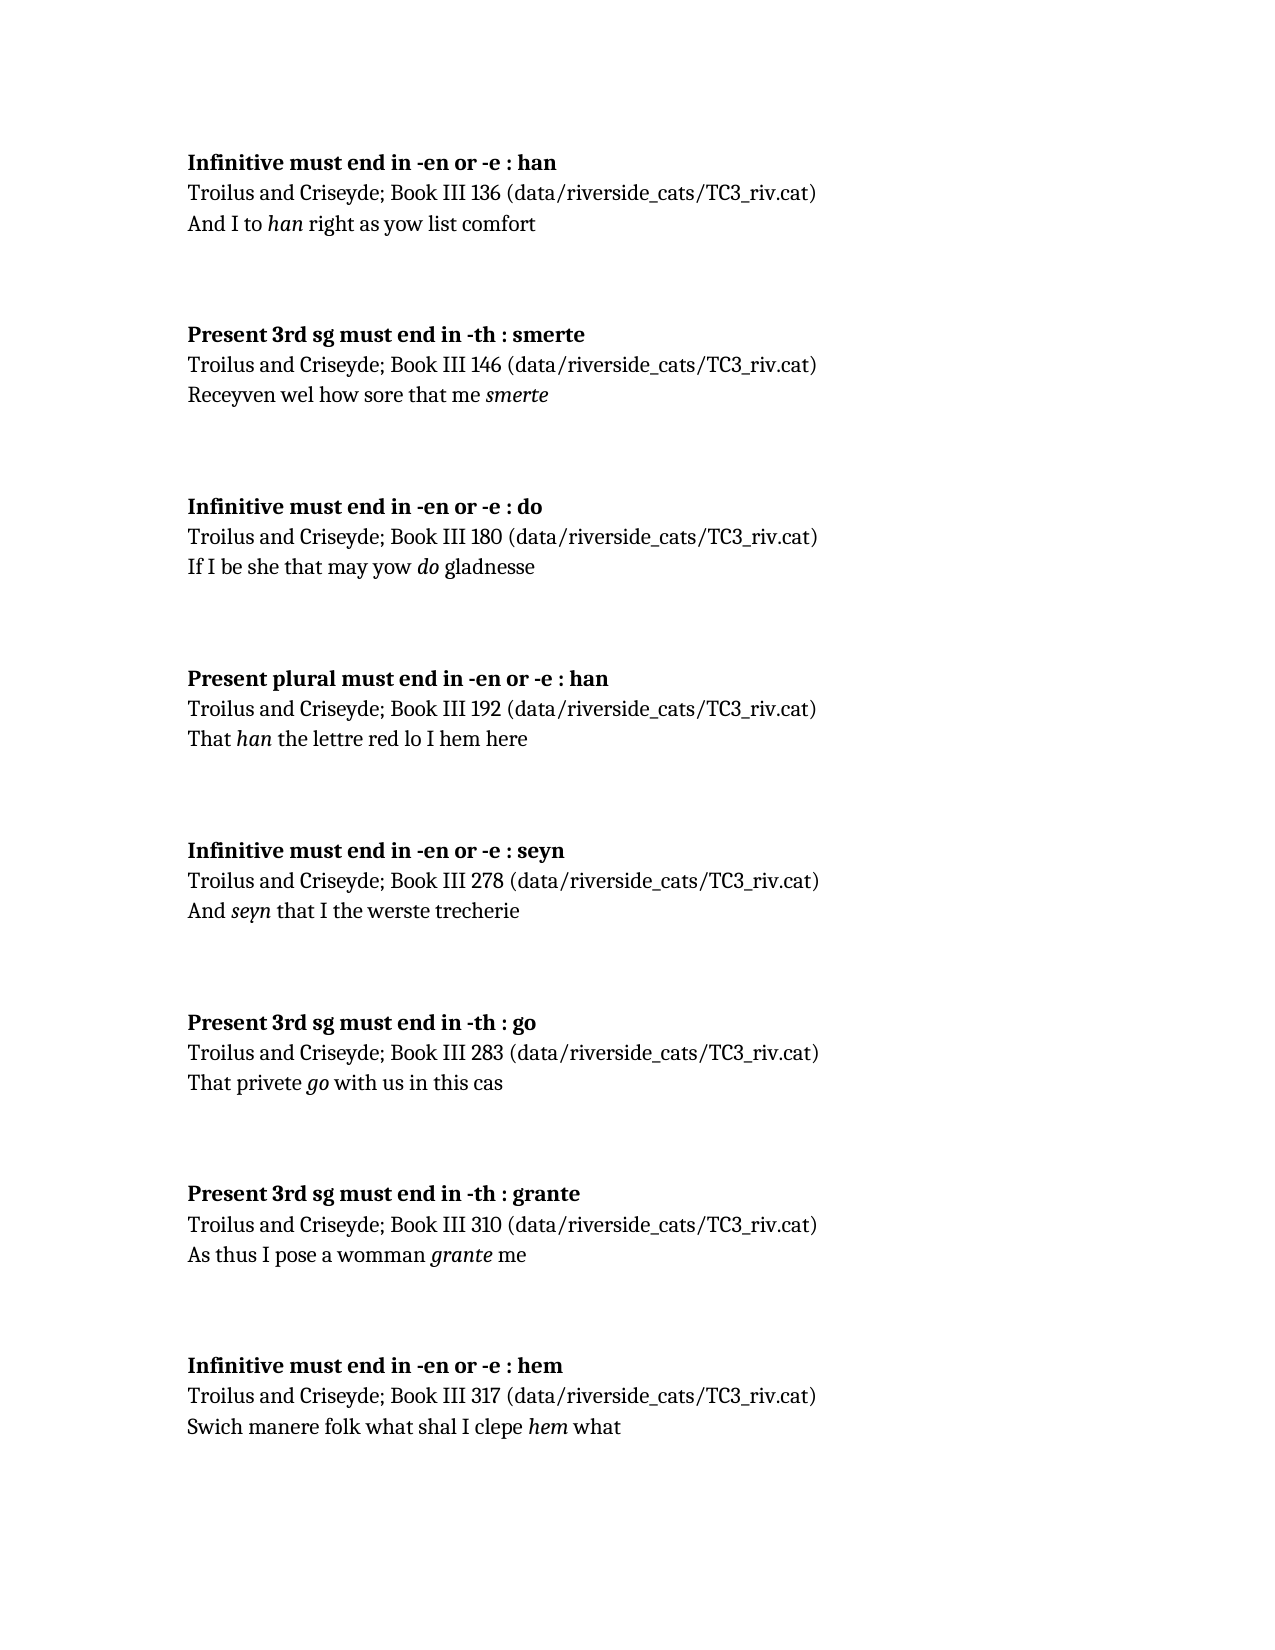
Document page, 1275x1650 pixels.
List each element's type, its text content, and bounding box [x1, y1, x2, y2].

text Present 3rd sg must end in -th : smerte Troilus and Criseyde; Book III 146 (data/riverside_cats/TC3_riv.cat) Receyven wel how sore that me smerte [187, 322, 1087, 469]
text Present 3rd sg must end in -th : grante Troilus and Criseyde; Book III 310 (data/riverside_cats/TC3_riv.cat) As thus I pose a womman grante me [187, 1181, 1087, 1328]
text Infinitive must end in -en or -e : seyn Troilus and Criseyde; Book III 278 (data/riverside_cats/TC3_riv.cat) And seyn that I the werste trecherie [187, 837, 1087, 985]
text Infinitive must end in -en or -e : do Troilus and Criseyde; Book III 180 (data/riverside_cats/TC3_riv.cat) If I be she that may yow do gladnesse [187, 494, 1087, 641]
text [187, 1353, 1087, 1440]
text Infinitive must end in -en or -e : han Troilus and Criseyde; Book III 136 (data/riverside_cats/TC3_riv.cat) And I to han right as yow list comfort [187, 150, 1087, 297]
text Present 3rd sg must end in -th : go Troilus and Criseyde; Book III 283 (data/riverside_cats/TC3_riv.cat) That privete go with us in this cas [187, 1009, 1087, 1157]
text Present plural must end in -en or -e : han Troilus and Criseyde; Book III 192 (data/riverside_cats/TC3_riv.cat) That han the lettre red lo I hem here [187, 666, 1087, 813]
